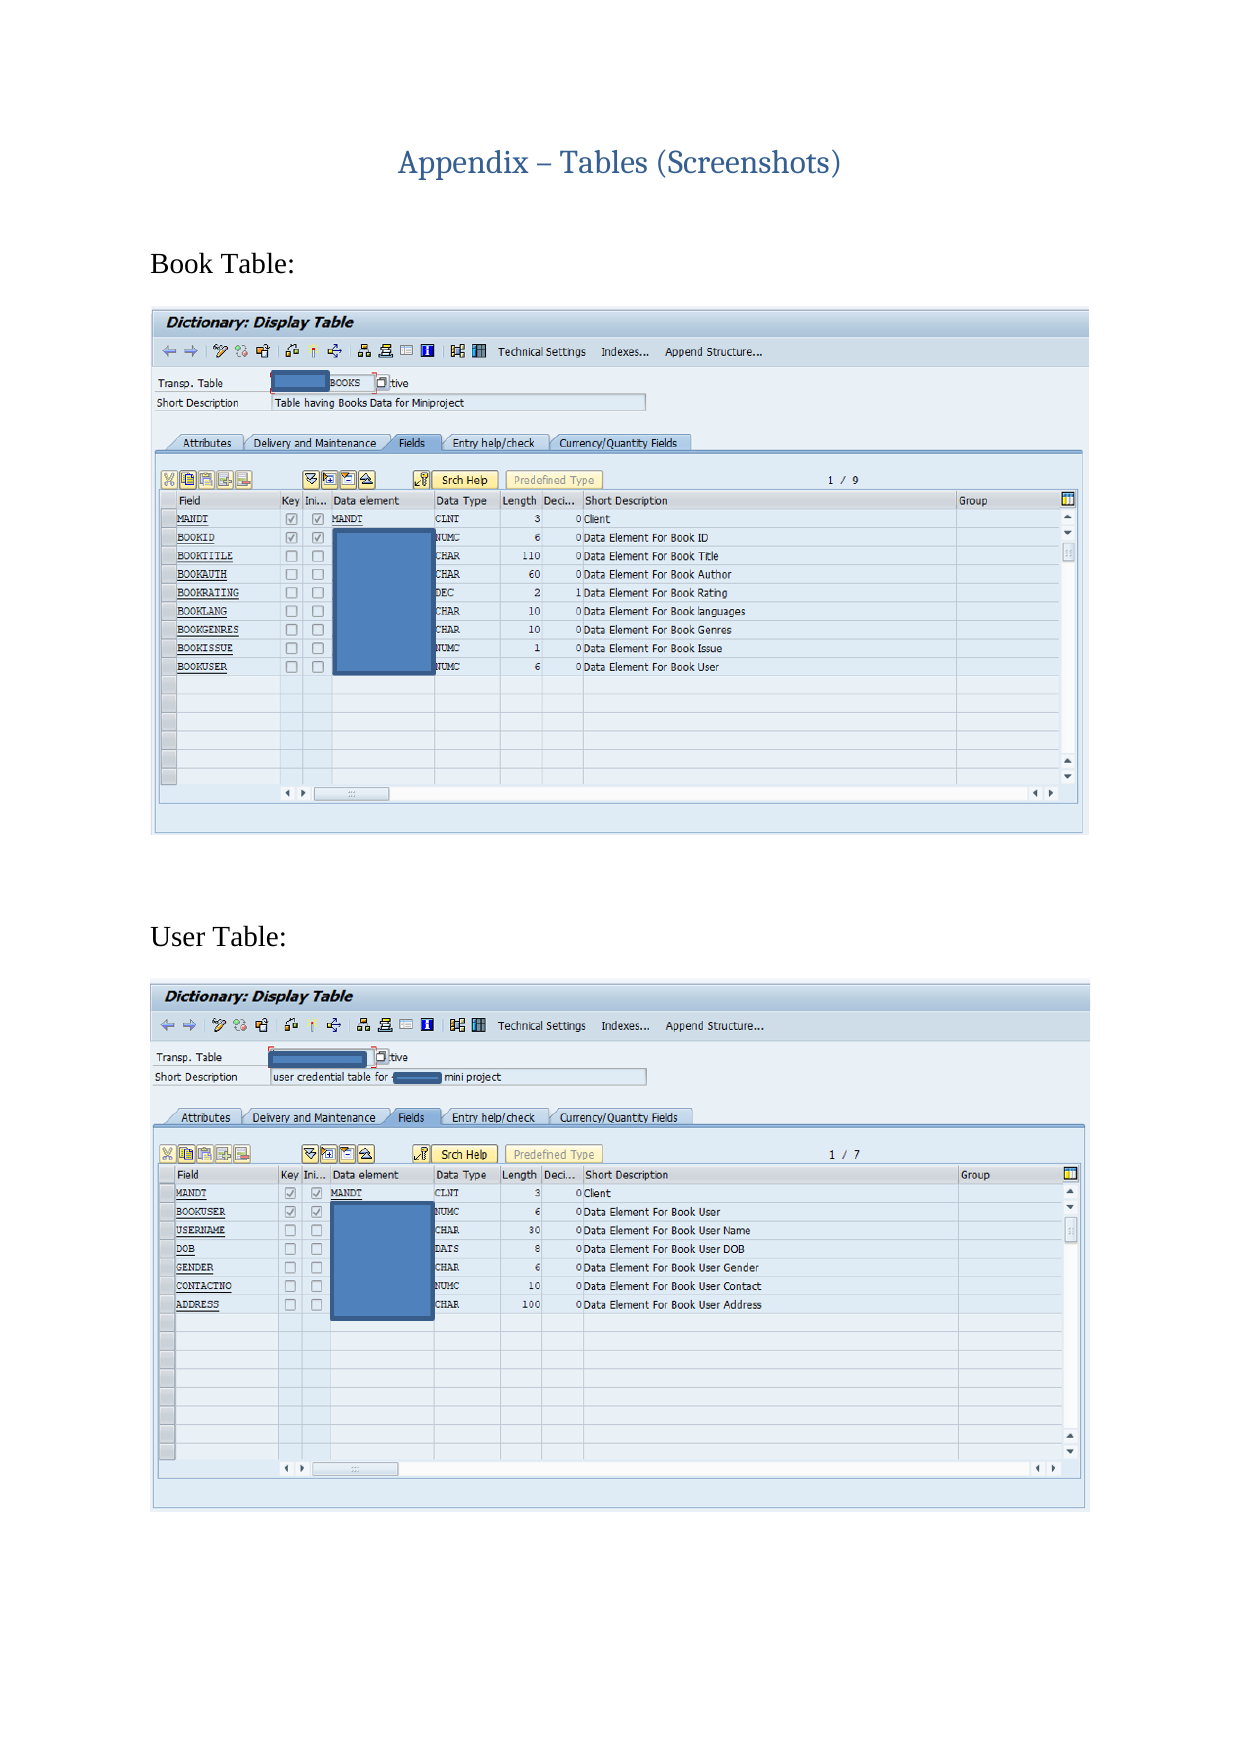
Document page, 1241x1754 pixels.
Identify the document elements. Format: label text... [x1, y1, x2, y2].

picture [150, 978, 1091, 1512]
text Book Table: [150, 247, 1090, 280]
text User Table: [150, 919, 1090, 953]
picture [150, 306, 1091, 835]
subtitle Appendix – Tables (Screenshots) [150, 143, 1090, 181]
